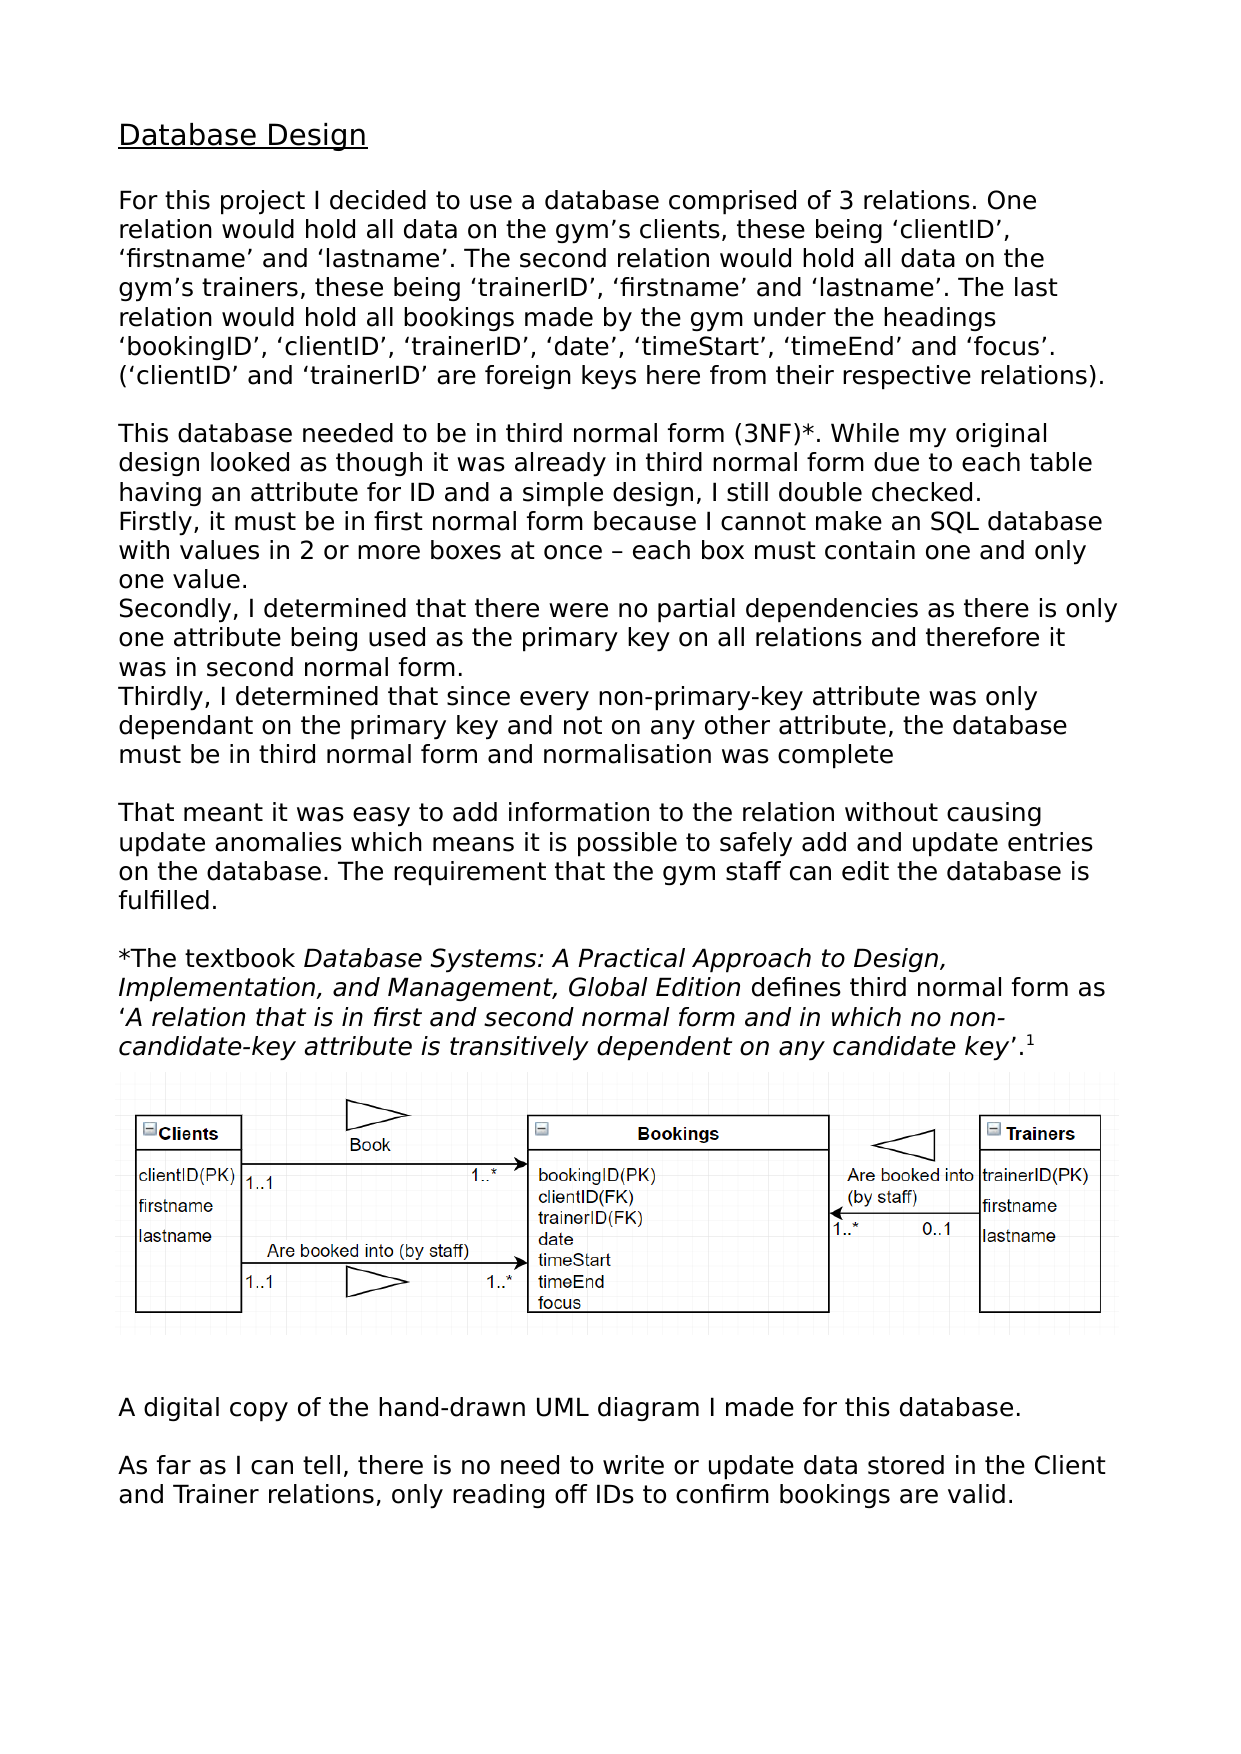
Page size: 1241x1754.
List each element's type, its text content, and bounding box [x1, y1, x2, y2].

text Firstly, it must be in first normal form because I cannot make an SQL database with values in 2 or more boxes at once – each box must contain one and only one value. [118, 507, 1122, 594]
text Secondly, I determined that there were no partial dependencies as there is only one attribute being used as the primary key on all relations and therefore it was in second normal form. [118, 594, 1122, 682]
text For this project I decided to use a database comprised of 3 relations. One relation would hold all data on the gym’s clients, these being ‘clientID’, ‘firstname’ and ‘lastname’. The second relation would hold all data on the gym’s trainers, these being ‘trainerID’, ‘firstname’ and ‘lastname’. The last relation would hold all bookings made by the gym under the headings ‘bookingID’, ‘clientID’, ‘trainerID’, ‘date’, ‘timeStart’, ‘timeEnd’ and ‘focus’. [118, 186, 1122, 361]
text As far as I can tell, there is no need to write or update data stored in the Client and Trainer relations, only reading off IDs to confirm bookings are valid. [118, 1451, 1122, 1510]
text A digital copy of the hand-drawn UML diagram I made for this database. [118, 1393, 1122, 1422]
text (‘clientID’ and ‘trainerID’ are foreign keys here from their respective relations). [118, 361, 1122, 390]
text That meant it was easy to add information to the relation without causing update anomalies which means it is possible to safely add and update entries on the database. The requirement that the gym staff can edit the database is fulfilled. *The textbook Database Systems: A Practical Approach to Design, Implementation, and Management, Global Edition defines third normal form as ‘A relation that is in first and second normal form and in which no non-candidate-key attribute is transitively dependent on any candidate key’.1 [118, 798, 1122, 1061]
picture [115, 1072, 1119, 1335]
text This database needed to be in third normal form (3NF)*. While my original design looked as though it was already in third normal form due to each table having an attribute for ID and a simple design, I still double checked. [118, 419, 1122, 507]
text Thirdly, I determined that since every non-primary-key attribute was only dependant on the primary key and not on any other attribute, the database must be in third normal form and normalisation was complete [118, 682, 1122, 769]
text Database Design [118, 118, 1122, 152]
